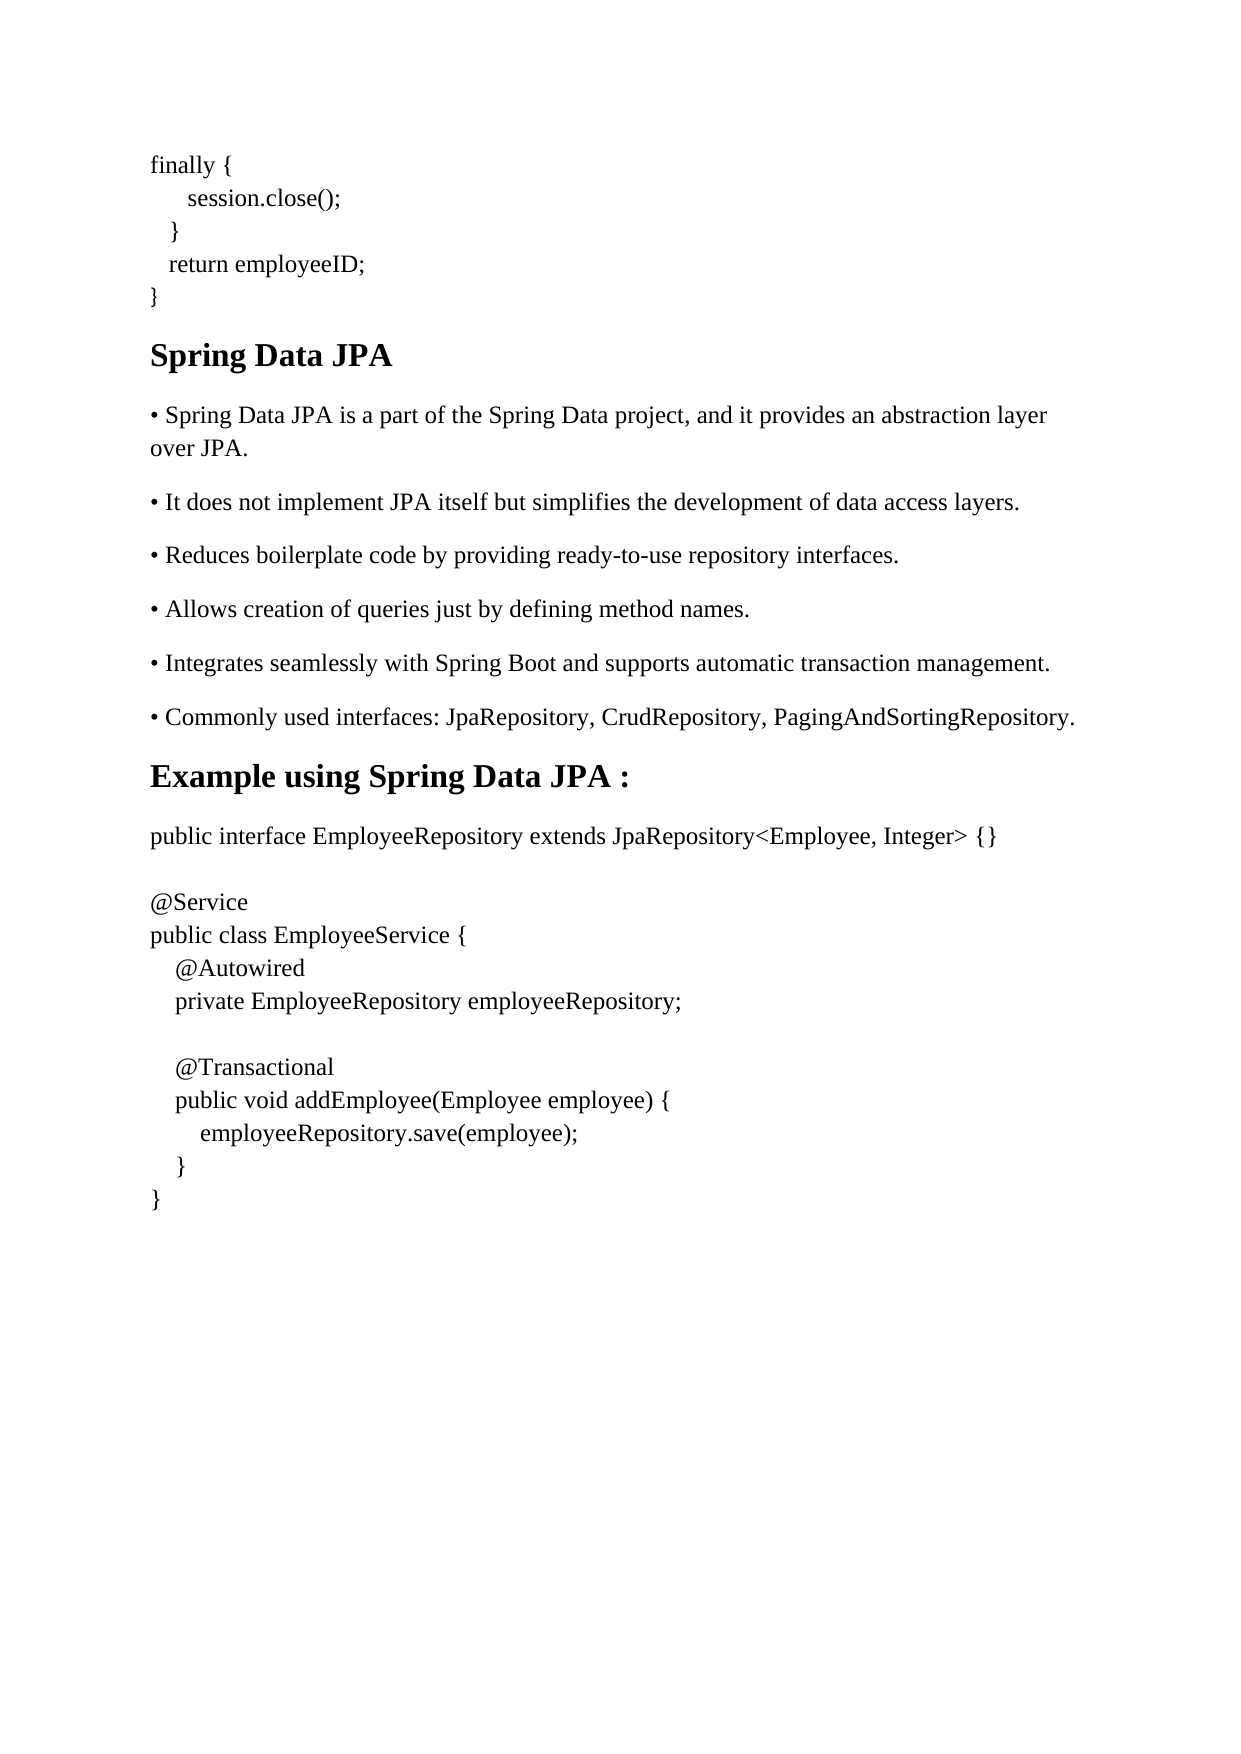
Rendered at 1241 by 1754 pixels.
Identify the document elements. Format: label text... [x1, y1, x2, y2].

text finally { session.close(); } return employeeID; } [150, 150, 1090, 310]
text • Spring Data JPA is a part of the Spring Data project, and it provides an abstraction layer over JPA. [150, 400, 1090, 462]
text • Allows creation of queries just by defining method names. [150, 594, 1090, 623]
text • It does not implement JPA itself but simplifies the development of data access layers. [150, 487, 1090, 516]
text public interface EmployeeRepository extends JpaRepository<Employee, Integer> {} @Service public class EmployeeService { @Autowired private EmployeeRepository employeeRepository; @Transactional public void addEmployee(Employee employee) { employeeRepository.save(employee); } } [150, 821, 1090, 1213]
text • Reduces boilerplate code by providing ready-to-use repository interfaces. [150, 541, 1090, 569]
text • Commonly used interfaces: JpaRepository, CrudRepository, PagingAndSortingRepository. [150, 702, 1090, 731]
text Example using Spring Data JPA : [150, 756, 1090, 794]
text • Integrates seamlessly with Spring Boot and supports automatic transaction management. [150, 648, 1090, 677]
text Spring Data JPA [150, 335, 1090, 373]
